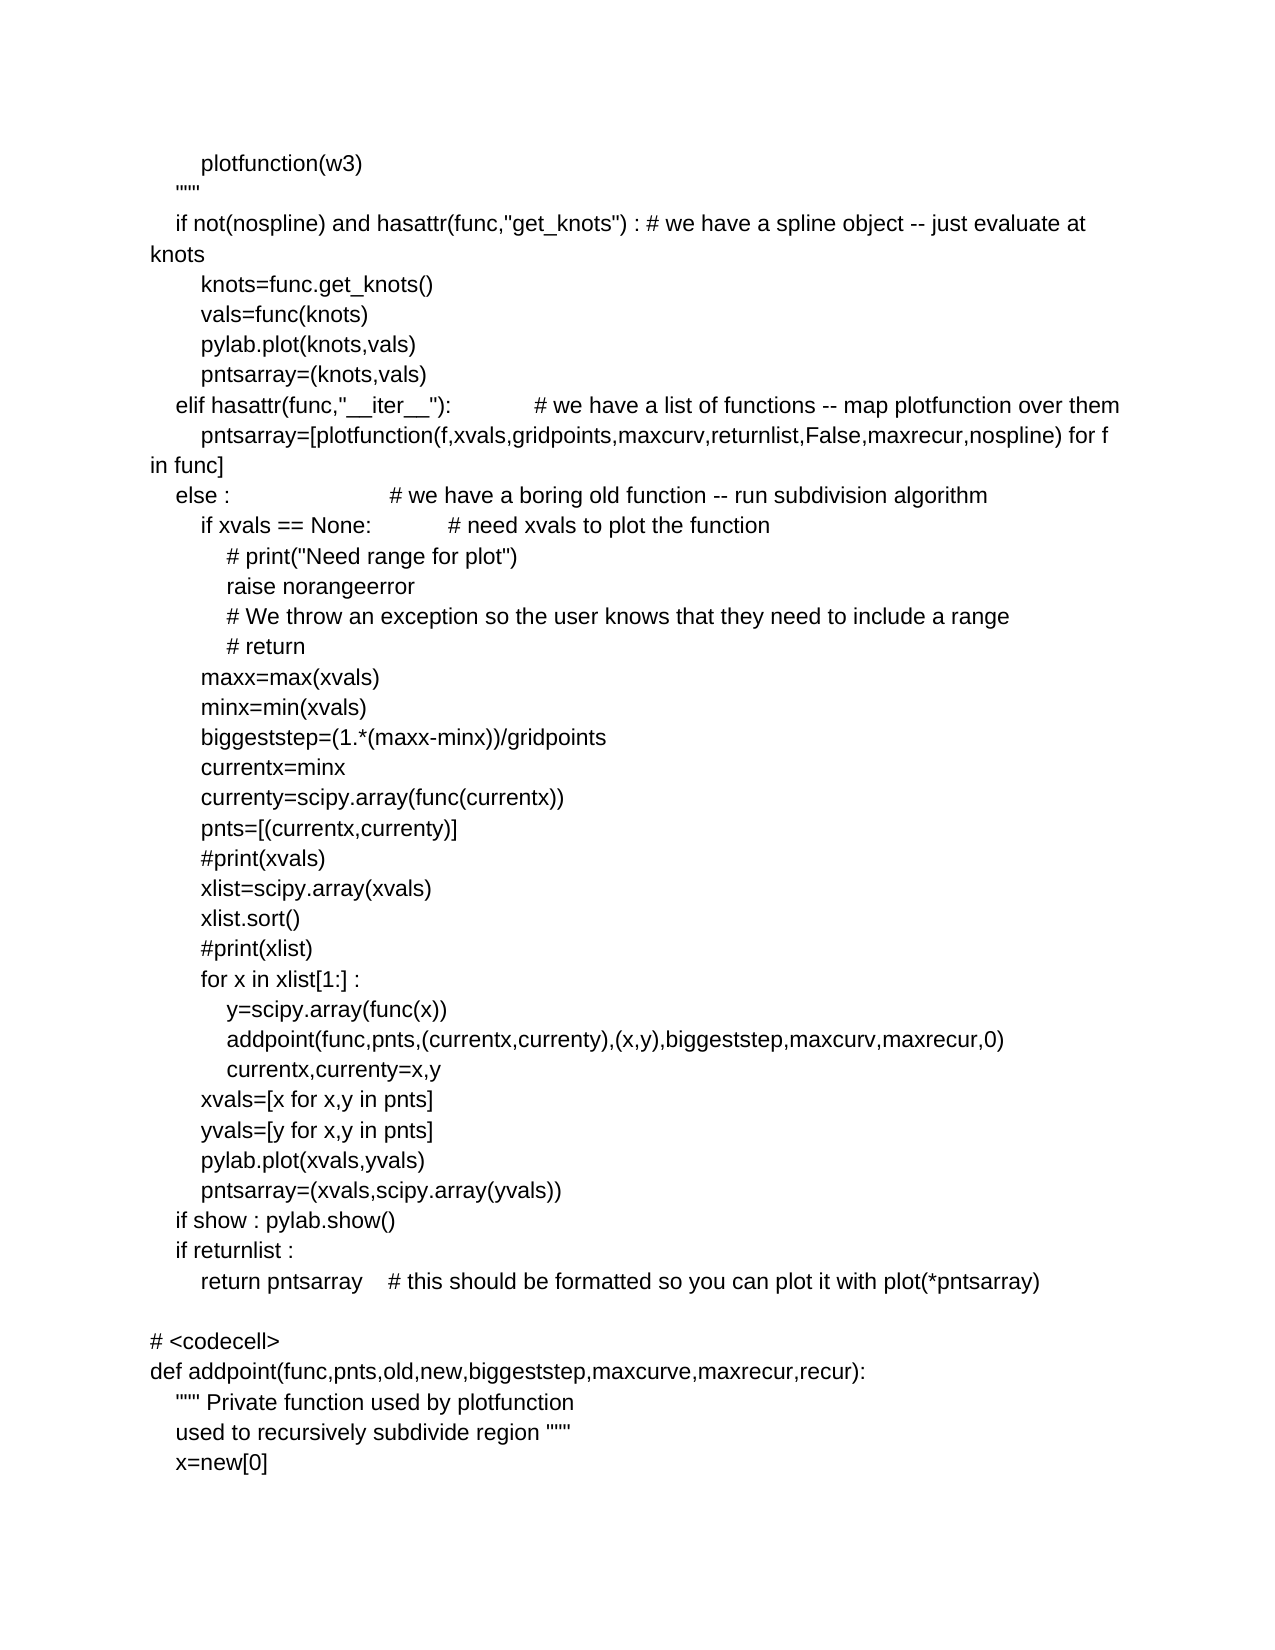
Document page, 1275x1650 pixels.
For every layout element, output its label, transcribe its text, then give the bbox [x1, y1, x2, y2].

text #print(xvals) [150, 845, 1125, 871]
text """ [150, 180, 1125, 207]
text if xvals == None: # need xvals to plot the function [150, 512, 1125, 539]
text pntsarray=(xvals,scipy.array(yvals)) [150, 1177, 1125, 1203]
text else : # we have a boring old function -- run subdivision algorithm [150, 482, 1125, 509]
text def addpoint(func,pnts,old,new,biggeststep,maxcurve,maxrecur,recur): [150, 1358, 1125, 1385]
text if returnlist : [150, 1237, 1125, 1264]
text # print("Need range for plot") [150, 543, 1125, 569]
text currentx=minx [150, 754, 1125, 781]
text pylab.plot(knots,vals) [150, 331, 1125, 358]
text xlist=scipy.array(xvals) [150, 875, 1125, 901]
text """ Private function used by plotfunction [150, 1388, 1125, 1415]
text xlist.sort() [150, 905, 1125, 932]
text currentx,currenty=x,y [150, 1056, 1125, 1083]
text minx=min(xvals) [150, 694, 1125, 720]
text # <codecell> [150, 1328, 1125, 1354]
text return pntsarray # this should be formatted so you can plot it with plot(*pntsarray) [150, 1268, 1125, 1294]
text addpoint(func,pnts,(currentx,currenty),(x,y),biggeststep,maxcurv,maxrecur,0) [150, 1026, 1125, 1052]
text vals=func(knots) [150, 301, 1125, 327]
text pntsarray=(knots,vals) [150, 361, 1125, 388]
text plotfunction(w3) [150, 150, 1125, 176]
text x=new[0] [150, 1449, 1125, 1475]
text elif hasattr(func,"__iter__"): # we have a list of functions -- map plotfunction over them [150, 392, 1125, 418]
text if not(nospline) and hasattr(func,"get_knots") : # we have a spline object -- just evaluate at knots [150, 210, 1125, 267]
text used to recursively subdivide region """ [150, 1419, 1125, 1445]
text pntsarray=[plotfunction(f,xvals,gridpoints,maxcurv,returnlist,False,maxrecur,nospline) for f in func] [150, 422, 1125, 478]
text pnts=[(currentx,currenty)] [150, 814, 1125, 841]
text biggeststep=(1.*(maxx-minx))/gridpoints [150, 724, 1125, 750]
text pylab.plot(xvals,yvals) [150, 1147, 1125, 1173]
text # return [150, 633, 1125, 660]
text yvals=[y for x,y in pnts] [150, 1117, 1125, 1143]
text # We throw an exception so the user knows that they need to include a range [150, 603, 1125, 629]
text maxx=max(xvals) [150, 663, 1125, 690]
text knots=func.get_knots() [150, 271, 1125, 297]
text for x in xlist[1:] : [150, 966, 1125, 992]
text xvals=[x for x,y in pnts] [150, 1086, 1125, 1113]
text #print(xlist) [150, 935, 1125, 962]
text currenty=scipy.array(func(currentx)) [150, 784, 1125, 811]
text raise norangeerror [150, 573, 1125, 599]
text if show : pylab.show() [150, 1207, 1125, 1234]
text y=scipy.array(func(x)) [150, 996, 1125, 1022]
